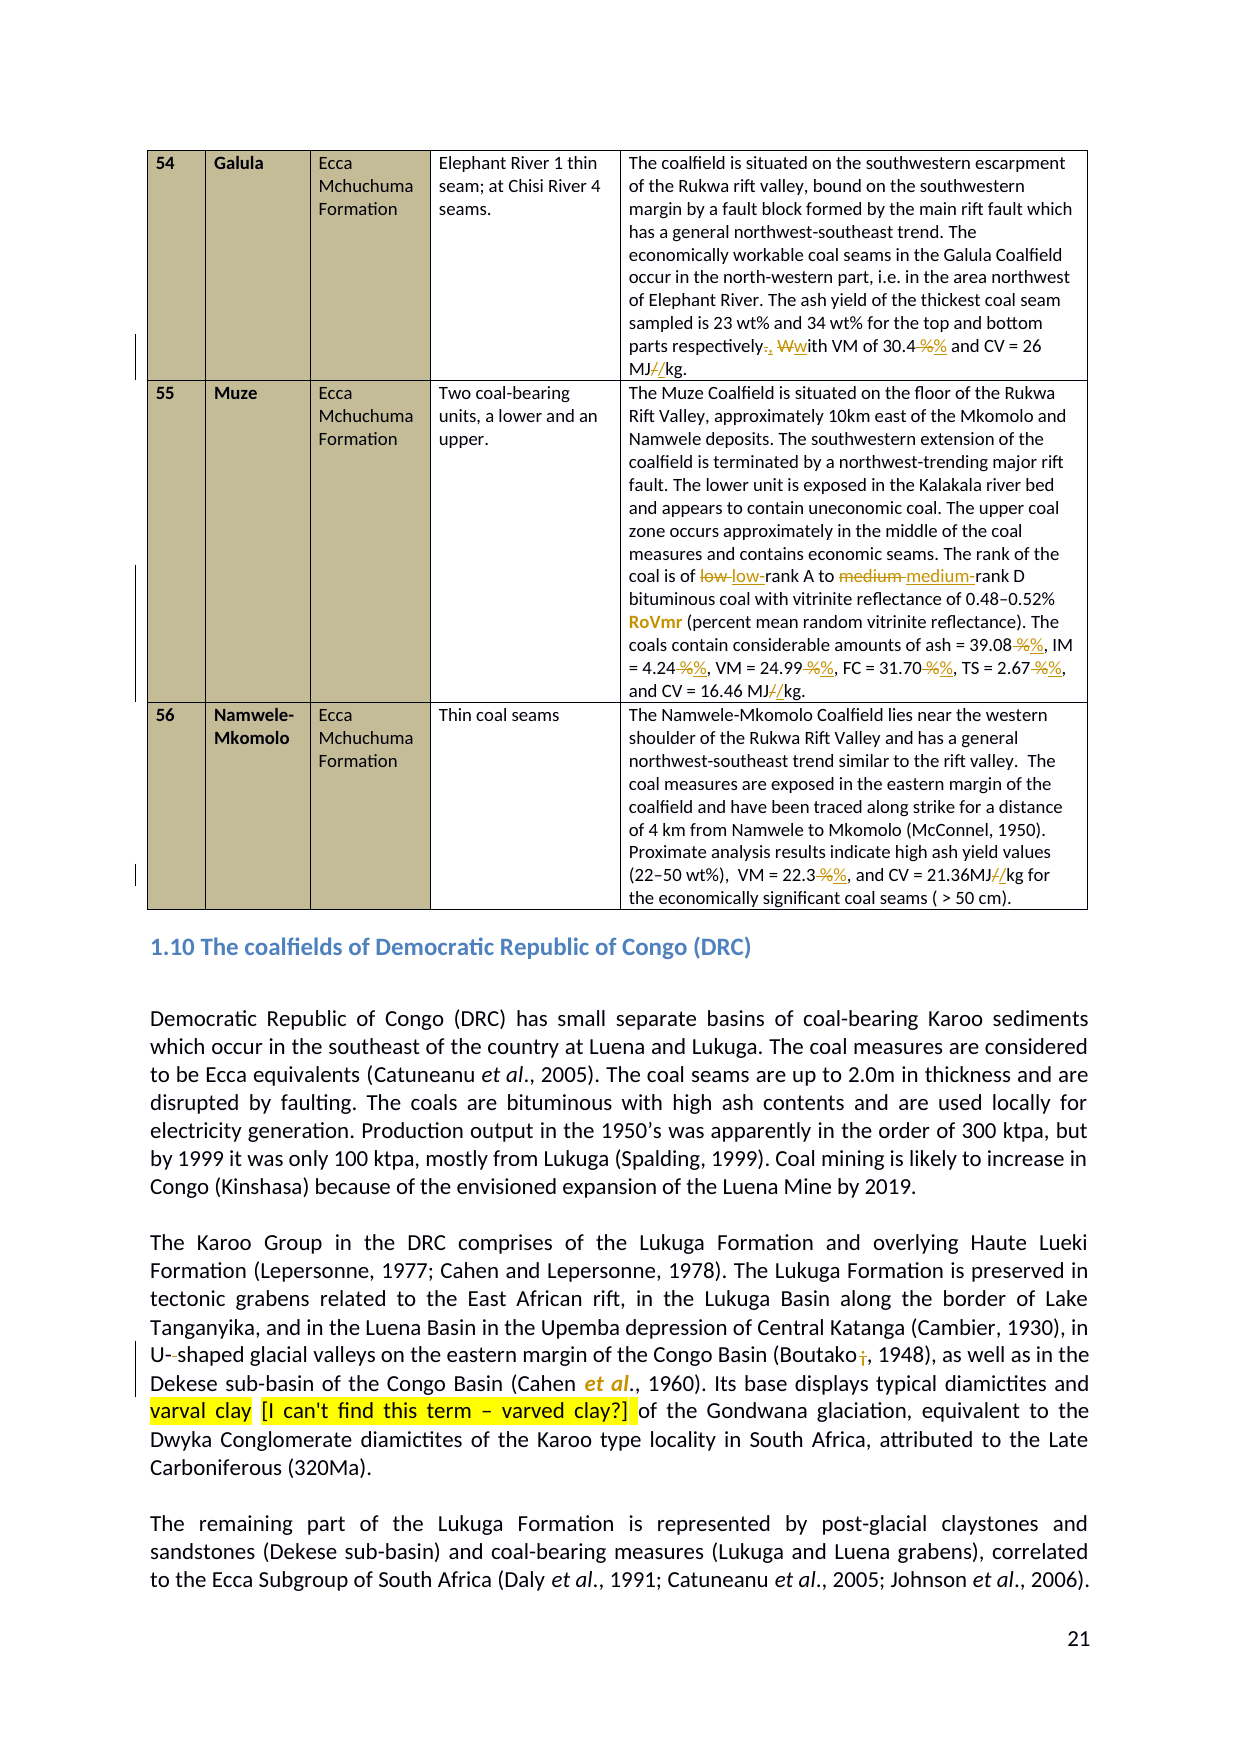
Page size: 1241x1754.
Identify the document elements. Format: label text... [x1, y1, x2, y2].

table_cell Two coal-bearing units, a lower and an upper. [431, 381, 620, 702]
table_cell 54 [148, 151, 205, 380]
table_cell The Muze Coalfield is situated on the floor of the Rukwa Rift Valley, approximately 10km east of the Mkomolo and Namwele deposits. The southwestern extension of the coalfield is terminated by a northwest-trending major rift fault. The lower unit is exposed in the Kalakala river bed and appears to contain uneconomic coal. The upper coal zone occurs approximately in the middle of the coal measures and contains economic seams. The rank of the coal is of rank A to rank D bituminous coal with vitrinite reflectance of 0.48–0.52% RoVmr (percent mean random vitrinite reflectance). The coals contain considerable amounts of ash = 39.08, IM = 4.24, VM = 24.99, FC = 31.70, TS = 2.67, and CV = 16.46 MJkg. [621, 381, 1087, 702]
text Democratic Republic of Congo (DRC) has small separate basins of coal-bearing Karoo sediments which occur in the southeast of the country at Luena and Lukuga. The coal measures are considered to be Ecca equivalents (Catuneanu et al., 2005). The coal seams are up to 2.0m in thickness and are disrupted by faulting. The coals are bituminous with high ash contents and are used locally for electricity generation. Production output in the 1950’s was apparently in the order of 300 ktpa, but by 1999 it was only 100 ktpa, mostly from Lukuga (Spalding, 1999). Coal mining is likely to increase in Congo (Kinshasa) because of the envisioned expansion of the Luena Mine by 2019. [150, 1004, 1090, 1201]
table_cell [311, 151, 430, 380]
table_cell Namwele-Mkomolo [206, 703, 310, 909]
table_cell The Namwele-Mkomolo Coalfield lies near the western shoulder of the Rukwa Rift Valley and has a general northwest-southeast trend similar to the rift valley. The coal measures are exposed in the eastern margin of the coalfield and have been traced along strike for a distance of 4 km from Namwele to Mkomolo (McConnel, 1950). Proximate analysis results indicate high ash yield values (22–50 wt%), VM = 22.3, and CV = 21.36MJkg for the economically significant coal seams ( > 50 cm). [621, 703, 1087, 909]
table_cell Thin coal seams [431, 703, 620, 909]
table_cell Ecca Mchuchuma Formation [311, 381, 430, 702]
table_cell Ecca Mchuchuma Formation [311, 703, 430, 909]
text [150, 1509, 1090, 1593]
table_cell Galula [206, 151, 310, 380]
text The Karoo Group in the DRC comprises of the Lukuga Formation and overlying Haute Lueki Formation (Lepersonne, 1977; Cahen and Lepersonne, 1978). The Lukuga Formation is preserved in tectonic grabens related to the East African rift, in the Lukuga Basin along the border of Lake Tanganyika, and in the Luena Basin in the Upemba depression of Central Katanga (Cambier, 1930), in U-shaped glacial valleys on the eastern margin of the Congo Basin (Boutako, 1948), as well as in the Dekese sub-basin of the Congo Basin (Cahen et al., 1960). Its base displays typical diamictites and varval clay [I can't find this term – varved clay?] of the Gondwana glaciation, equivalent to the Dwyka Conglomerate diamictites of the Karoo type locality in South Africa, attributed to the Late Carboniferous (320Ma). [150, 1228, 1090, 1481]
table_cell 55 [148, 381, 205, 702]
subtitle 1.10 The coalfields of Democratic Republic of Congo (DRC) [150, 931, 1090, 962]
table_cell 56 [148, 703, 205, 909]
table_cell Muze [206, 381, 310, 702]
table_cell Elephant River 1 thin seam; at Chisi River 4 seams. [431, 151, 620, 380]
table_cell The coalfield is situated on the southwestern escarpment of the Rukwa rift valley, bound on the southwestern margin by a fault block formed by the main rift fault which has a general northwest-southeast trend. The economically workable coal seams in the Galula Coalfield occur in the north-western part, i.e. in the area northwest of Elephant River. The ash yield of the thickest coal seam sampled is 23 wt% and 34 wt% for the top and bottom parts respectively ith VM of 30.4 and CV = 26 MJkg. [621, 151, 1087, 380]
